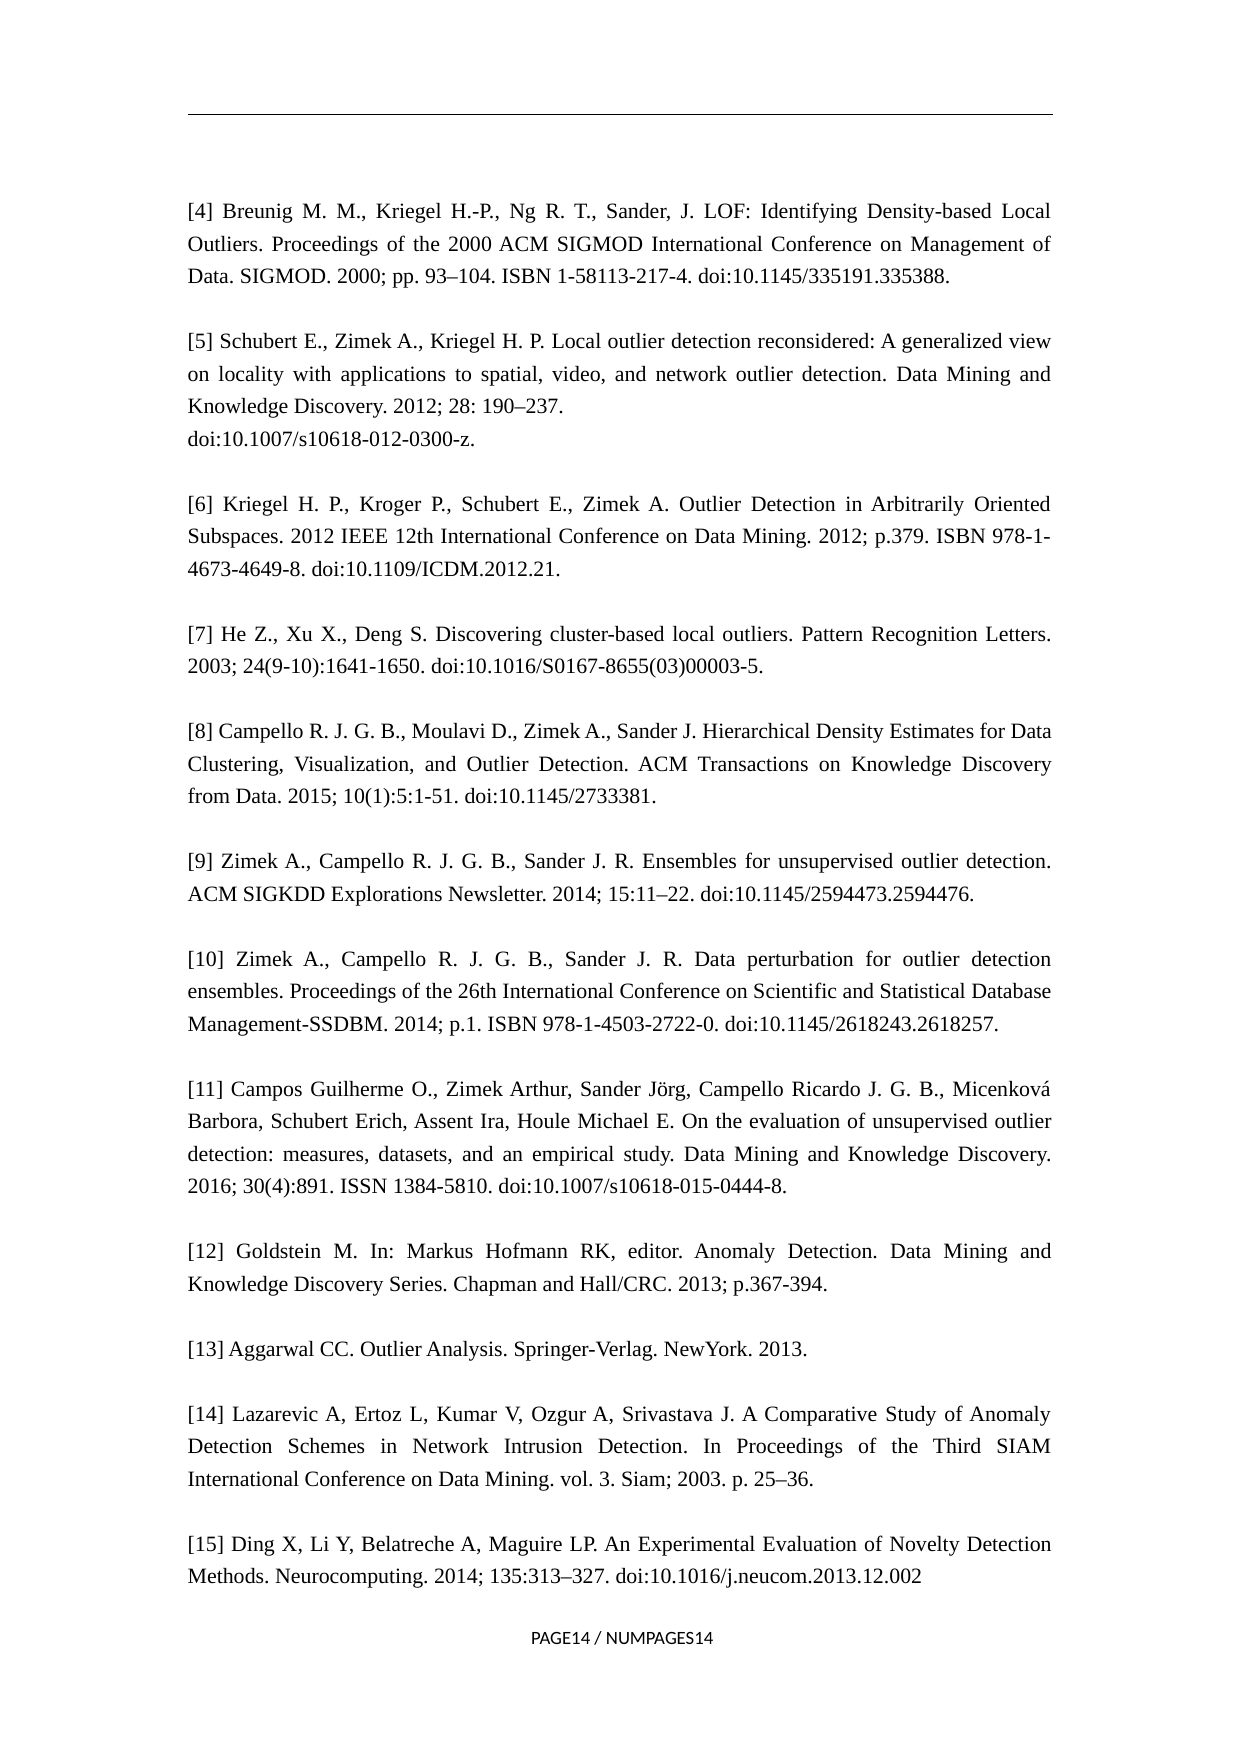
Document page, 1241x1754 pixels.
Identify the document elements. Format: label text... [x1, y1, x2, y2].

text doi:10.1007/s10618-012-0300-z. [187, 422, 1053, 454]
text [11] Campos Guilherme O., Zimek Arthur, Sander Jörg, Campello Ricardo J. G. B., Micenková Barbora, Schubert Erich, Assent Ira, Houle Michael E. On the evaluation of unsupervised outlier detection: measures, datasets, and an empirical study. Data Mining and Knowledge Discovery. 2016; 30(4):891. ISSN 1384-5810. doi:10.1007/s10618-015-0444-8. [187, 1072, 1053, 1202]
text [7] He Z., Xu X., Deng S. Discovering cluster-based local outliers. Pattern Recognition Letters. 2003; 24(9-10):1641-1650. doi:10.1016/S0167-8655(03)00003-5. [187, 617, 1053, 682]
text [6] Kriegel H. P., Kroger P., Schubert E., Zimek A. Outlier Detection in Arbitrarily Oriented Subspaces. 2012 IEEE 12th International Conference on Data Mining. 2012; p.379. ISBN 978-1-4673-4649-8. doi:10.1109/ICDM.2012.21. [187, 487, 1053, 584]
text [8] Campello R. J. G. B., Moulavi D., Zimek A., Sander J. Hierarchical Density Estimates for Data Clustering, Visualization, and Outlier Detection. ACM Transactions on Knowledge Discovery from Data. 2015; 10(1):5:1-51. doi:10.1145/2733381. [187, 714, 1053, 812]
text [9] Zimek A., Campello R. J. G. B., Sander J. R. Ensembles for unsupervised outlier detection. ACM SIGKDD Explorations Newsletter. 2014; 15:11–22. doi:10.1145/2594473.2594476. [187, 844, 1053, 909]
text [15] Ding X, Li Y, Belatreche A, Maguire LP. An Experimental Evaluation of Novelty Detection Methods. Neurocomputing. 2014; 135:313–327. doi:10.1016/j.neucom.2013.12.002 [187, 1527, 1053, 1592]
text [13] Aggarwal CC. Outlier Analysis. Springer-Verlag. NewYork. 2013. [187, 1332, 1053, 1364]
text [5] Schubert E., Zimek A., Kriegel H. P. Local outlier detection reconsidered: A generalized view on locality with applications to spatial, video, and network outlier detection. Data Mining and Knowledge Discovery. 2012; 28: 190–237. [187, 324, 1053, 422]
text [10] Zimek A., Campello R. J. G. B., Sander J. R. Data perturbation for outlier detection ensembles. Proceedings of the 26th International Conference on Scientific and Statistical Database Management-SSDBM. 2014; p.1. ISBN 978-1-4503-2722-0. doi:10.1145/2618243.2618257. [187, 942, 1053, 1039]
